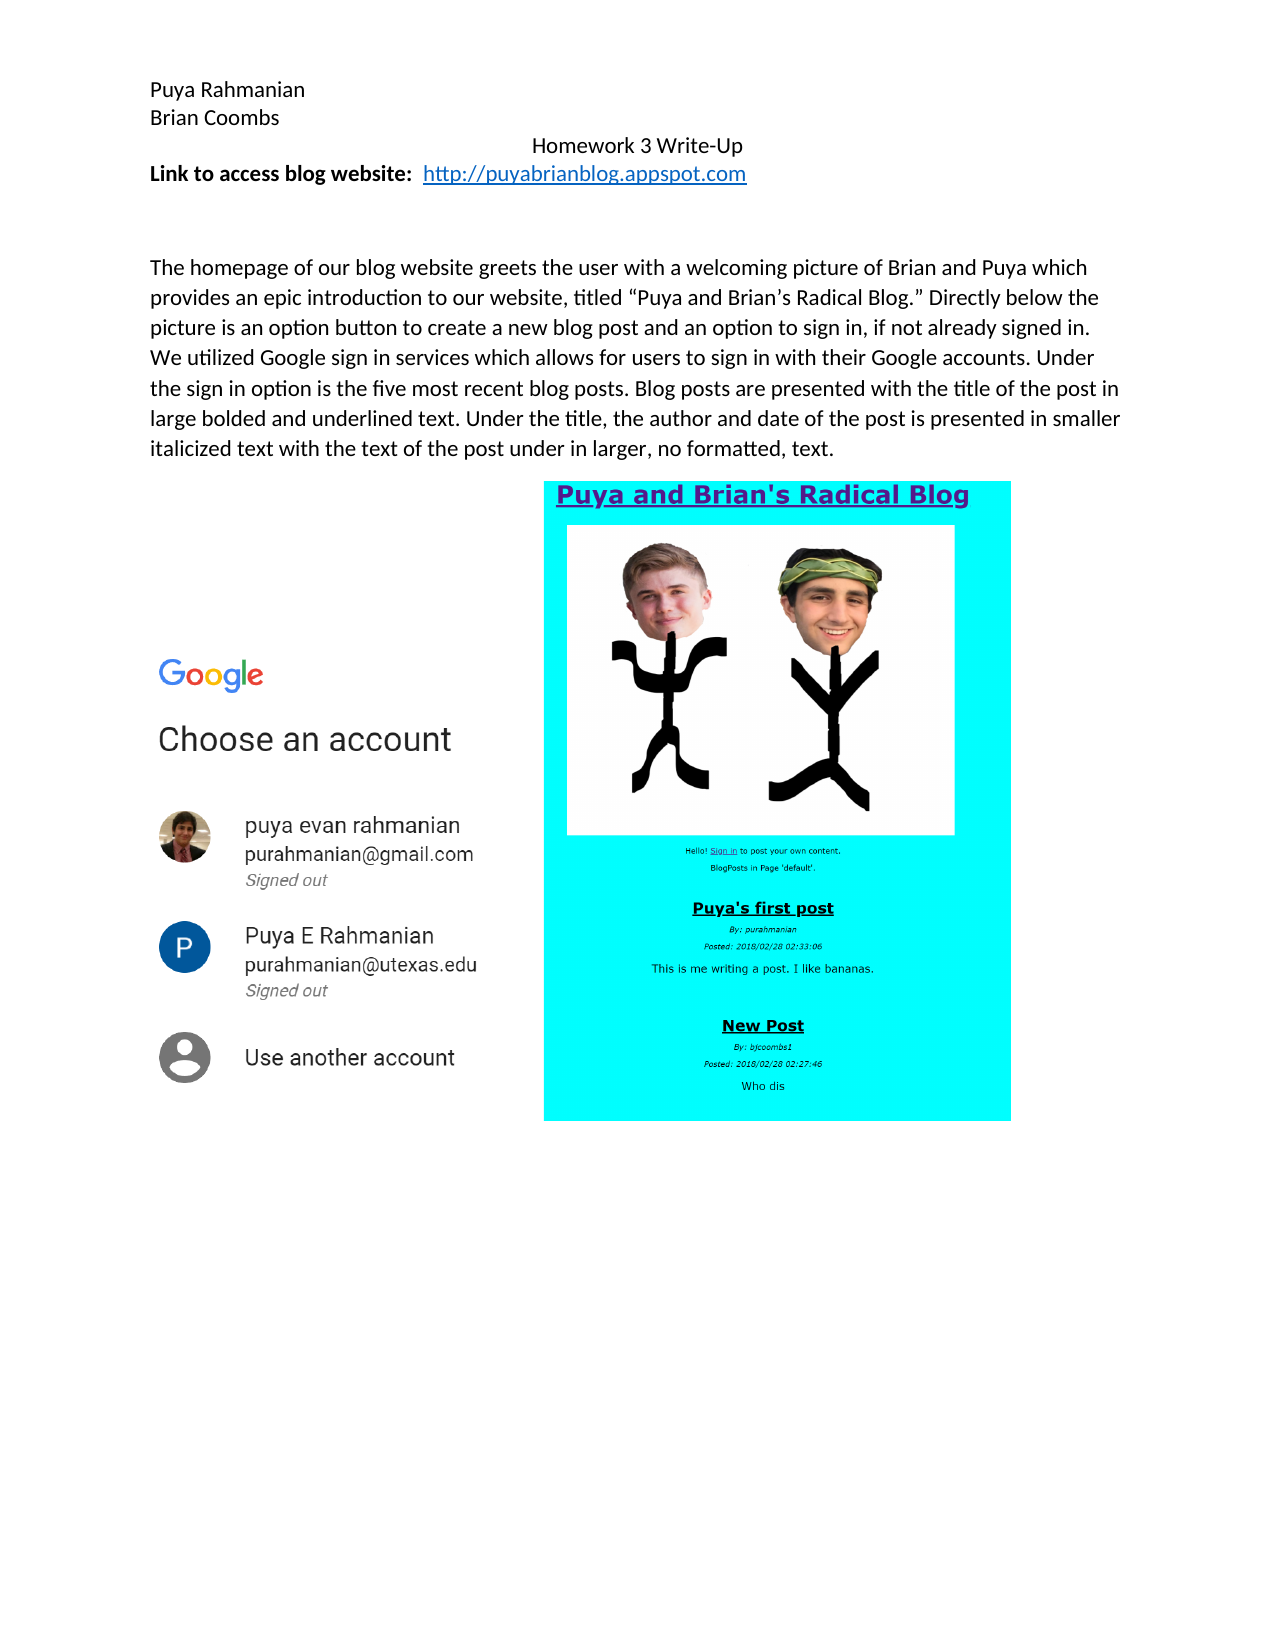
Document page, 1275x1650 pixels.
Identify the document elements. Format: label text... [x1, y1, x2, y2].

text The homepage of our blog website greets the user with a welcoming picture of Brian and Puya which provides an epic introduction to our website, titled “Puya and Brian’s Radical Blog.” Directly below the picture is an option button to create a new blog post and an option to sign in, if not already signed in. We utilized Google sign in services which allows for users to sign in with their Google accounts. Under the sign in option is the five most recent blog posts. Blog posts are presented with the title of the post in large bolded and underlined text. Under the title, the author and date of the post is presented in smaller italicized text with the text of the post under in larger, no formatted, text. [150, 253, 1125, 462]
picture [150, 481, 1011, 1121]
text Link to access blog website: http://puyabrianblog.appspot.com [150, 159, 1125, 187]
